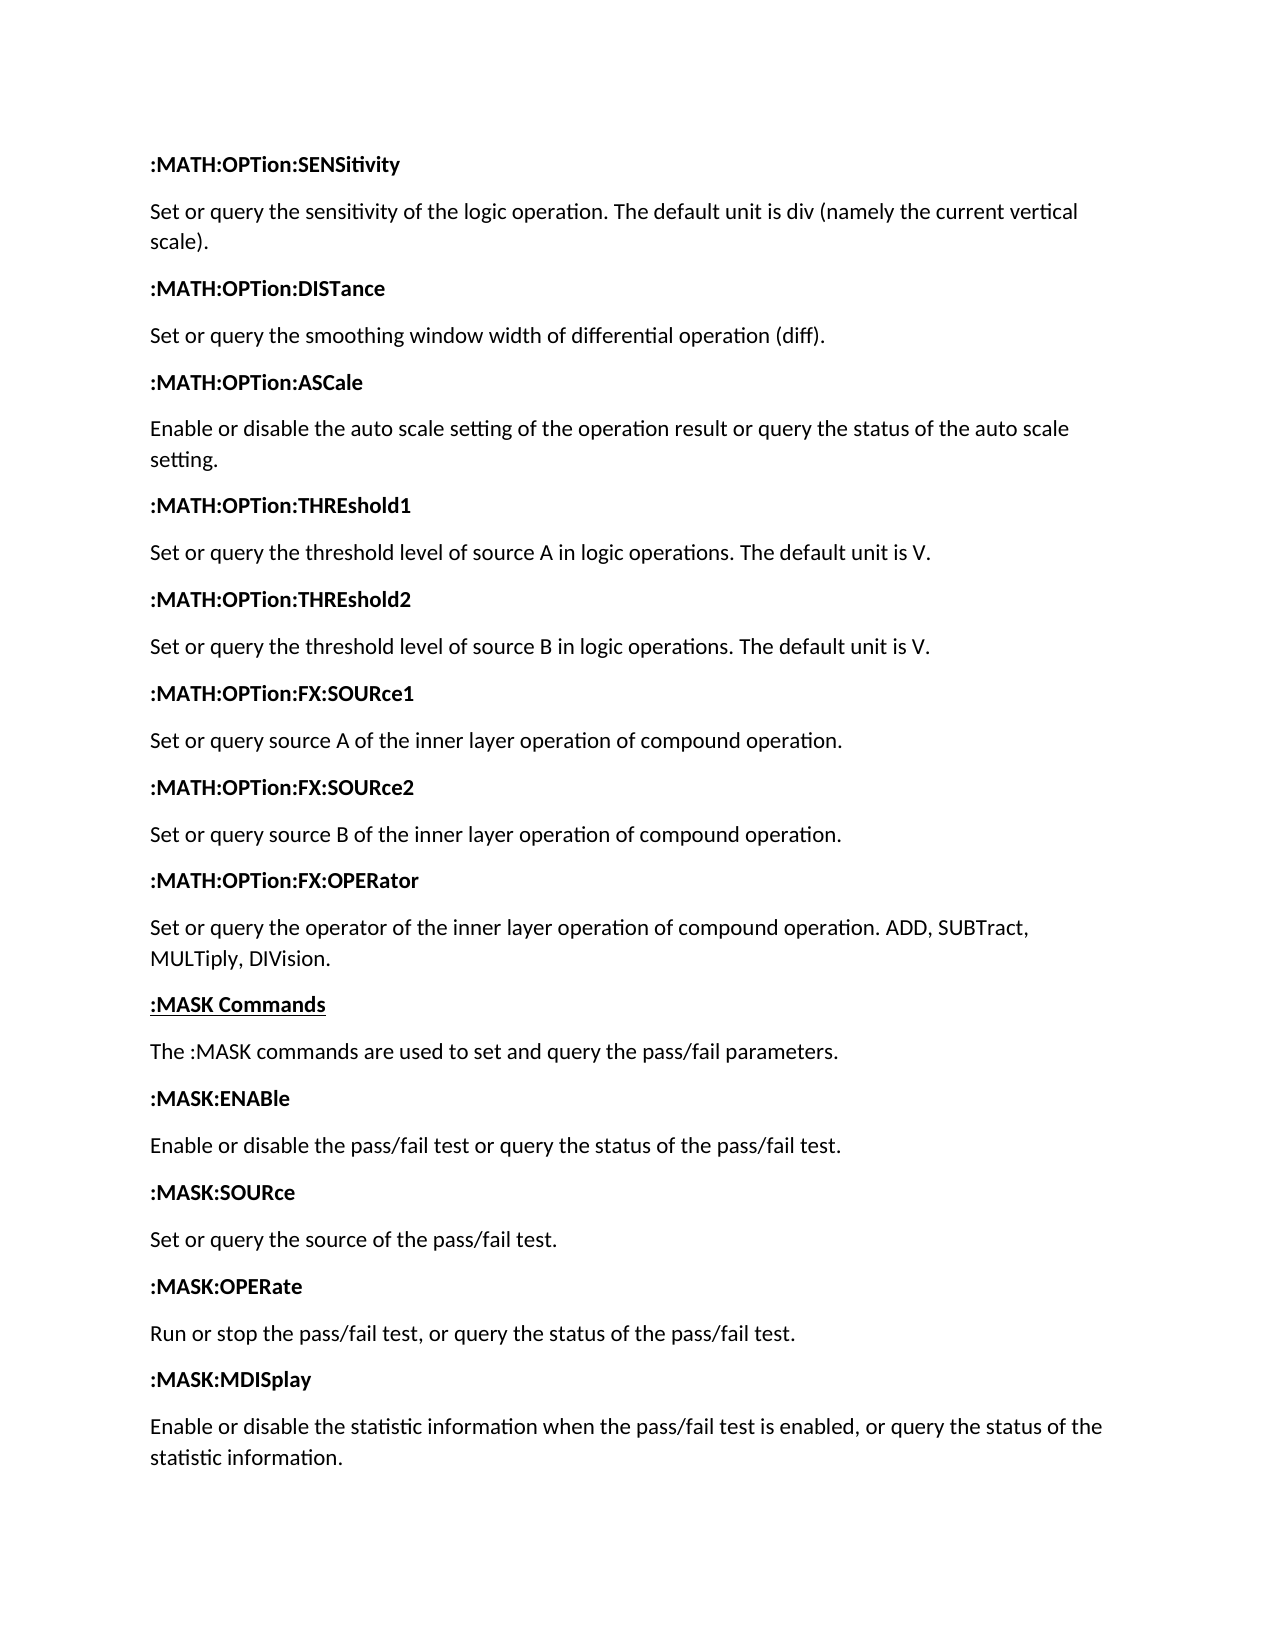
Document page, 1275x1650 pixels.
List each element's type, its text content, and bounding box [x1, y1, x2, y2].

text Set or query the operator of the inner layer operation of compound operation. ADD, SUBTract, MULTiply, DIVision. [150, 913, 1125, 972]
text Enable or disable the auto scale setting of the operation result or query the status of the auto scale setting. [150, 414, 1125, 473]
text :MASK:OPERate [150, 1272, 1125, 1300]
text :MATH:OPTion:SENSitivity [150, 150, 1125, 178]
text Set or query the threshold level of source A in logic operations. The default unit is V. [150, 538, 1125, 567]
text Set or query the sensitivity of the logic operation. The default unit is div (namely the current vertical scale). [150, 197, 1125, 255]
text :MASK:SOURce [150, 1178, 1125, 1206]
text Run or stop the pass/fail test, or query the status of the pass/fail test. [150, 1319, 1125, 1347]
text :MASK:ENABle [150, 1084, 1125, 1112]
text Set or query the smoothing window width of differential operation (diff). [150, 321, 1125, 349]
text :MASK:MDISplay [150, 1366, 1125, 1394]
text :MATH:OPTion:THREshold2 [150, 585, 1125, 613]
text Set or query the source of the pass/fail test. [150, 1225, 1125, 1253]
text Set or query source B of the inner layer operation of compound operation. [150, 820, 1125, 848]
text Set or query source A of the inner layer operation of compound operation. [150, 726, 1125, 754]
text :MATH:OPTion:THREshold1 [150, 492, 1125, 520]
text :MATH:OPTion:FX:SOURce2 [150, 773, 1125, 801]
text :MASK Commands [150, 991, 1125, 1019]
text Set or query the threshold level of source B in logic operations. The default unit is V. [150, 632, 1125, 660]
text :MATH:OPTion:ASCale [150, 368, 1125, 396]
text :MATH:OPTion:FX:SOURce1 [150, 679, 1125, 707]
text Enable or disable the statistic information when the pass/fail test is enabled, or query the status of the statistic information. [150, 1412, 1125, 1471]
text The :MASK commands are used to set and query the pass/fail parameters. [150, 1037, 1125, 1066]
text Enable or disable the pass/fail test or query the status of the pass/fail test. [150, 1131, 1125, 1159]
text :MATH:OPTion:FX:OPERator [150, 867, 1125, 895]
text :MATH:OPTion:DISTance [150, 274, 1125, 302]
